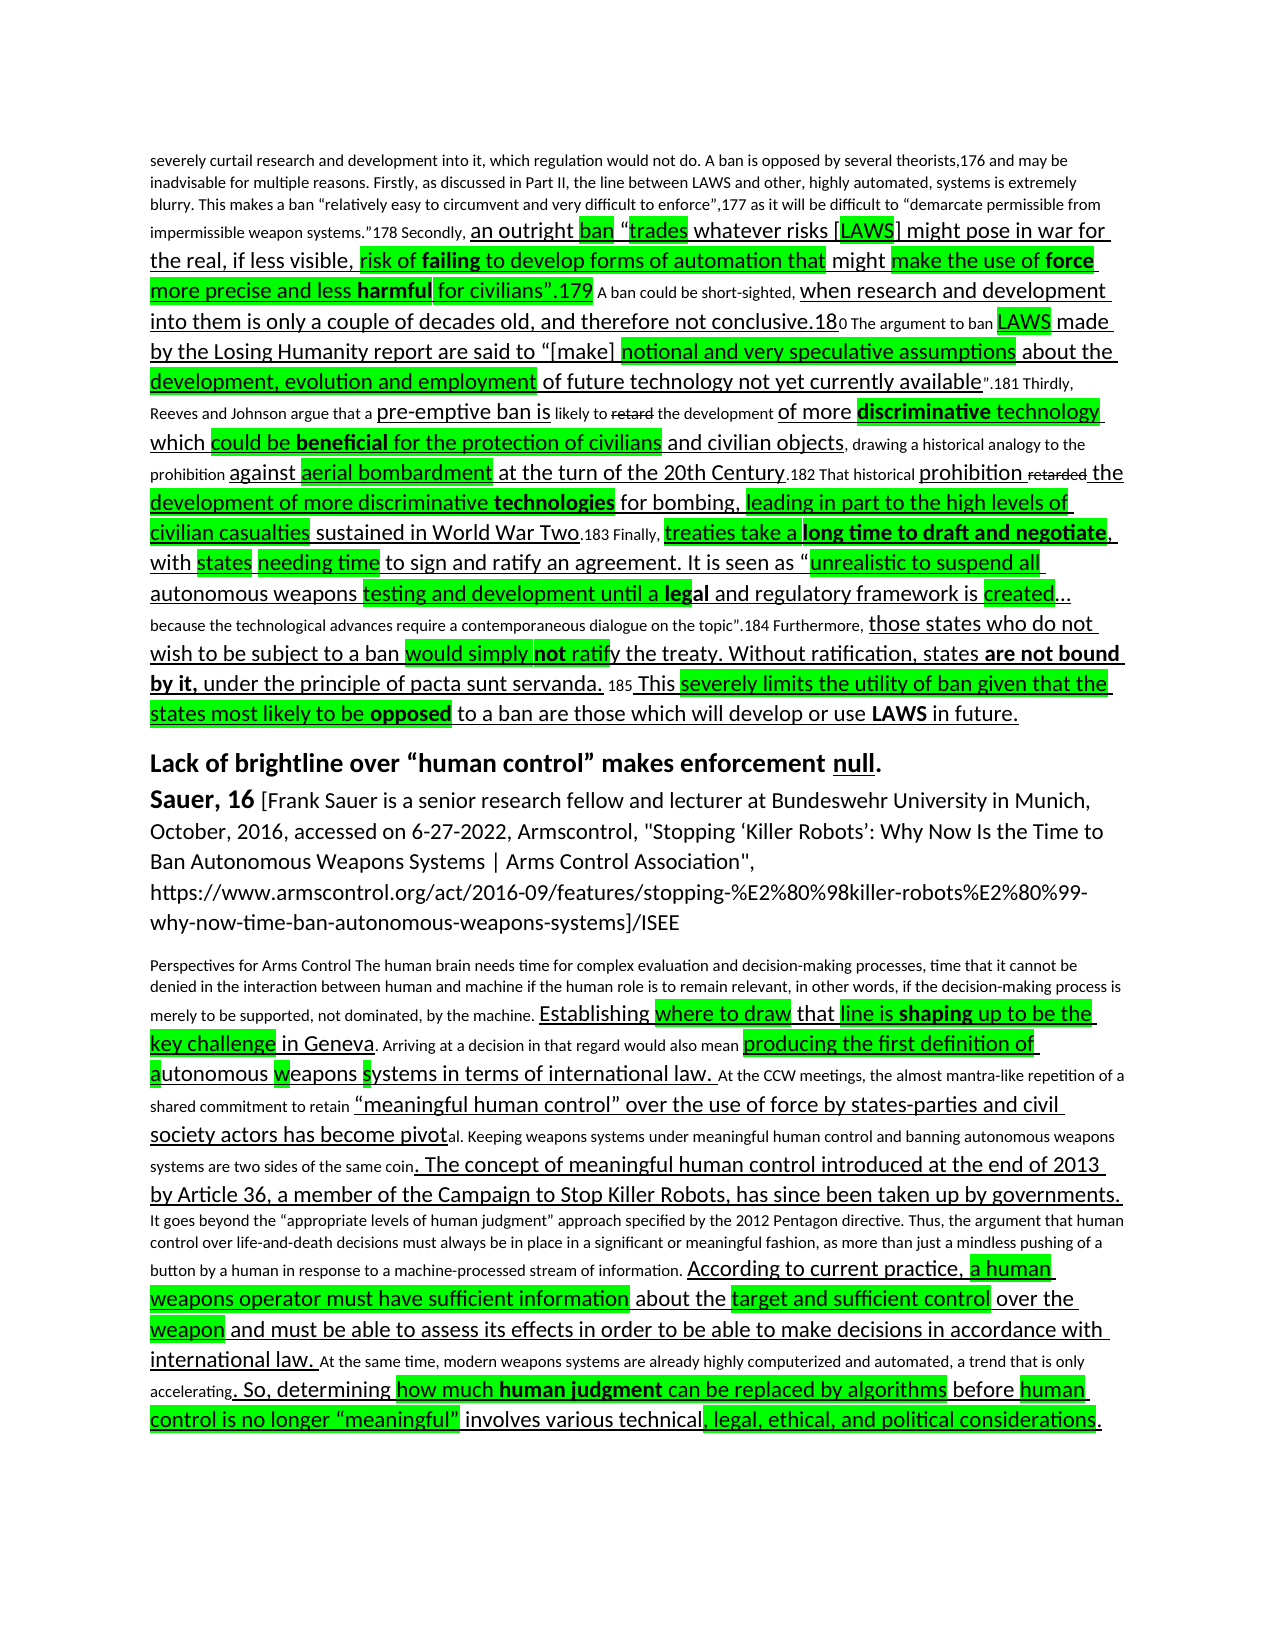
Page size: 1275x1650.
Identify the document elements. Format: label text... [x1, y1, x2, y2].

text Sauer, 16 [Frank Sauer is a senior research fellow and lecturer at Bundeswehr University in Munich, October, 2016, accessed on 6-27-2022, Armscontrol, "Stopping ‘Killer Robots’: Why Now Is the Time to Ban Autonomous Weapons Systems | Arms Control Association", https://www.armscontrol.org/act/2016-09/features/stopping-%E2%80%98killer-robots%E2%80%99-why-now-time-ban-autonomous-weapons-systems]/ISEE [150, 782, 1125, 936]
text Perspectives for Arms Control The human brain needs time for complex evaluation and decision-making processes, time that it cannot be denied in the interaction between human and machine if the human role is to remain relevant, in other words, if the decision-making process is merely to be supported, not dominated, by the machine. Establishing where to draw that line is shaping up to be the key challenge in Geneva. Arriving at a decision in that regard would also mean producing the first definition of autonomous weapons systems in terms of international law. At the CCW meetings, the almost mantra-like repetition of a shared commitment to retain “meaningful human control” over the use of force by states-parties and civil society actors has become pivotal. Keeping weapons systems under meaningful human control and banning autonomous weapons systems are two sides of the same coin. The concept of meaningful human control introduced at the end of 2013 by Article 36, a member of the Campaign to Stop Killer Robots, has since been taken up by governments. It goes beyond the “appropriate levels of human judgment” approach specified by the 2012 Pentagon directive. Thus, the argument that human control over life-and-death decisions must always be in place in a significant or meaningful fashion, as more than just a mindless pushing of a button by a human in response to a machine-processed stream of information. According to current practice, a human weapons operator must have sufficient information about the target and sufficient control over the weapon and must be able to assess its effects in order to be able to make decisions in accordance with international law. At the same time, modern weapons systems are already highly computerized and automated, a trend that is only accelerating. So, determining how much human judgment can be replaced by algorithms before human control is no longer “meaningful” involves various technical, legal, ethical, and political considerations. [150, 955, 1125, 1433]
subtitle Lack of brightline over “human control” makes enforcement null. [150, 746, 1125, 779]
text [150, 150, 1125, 663]
